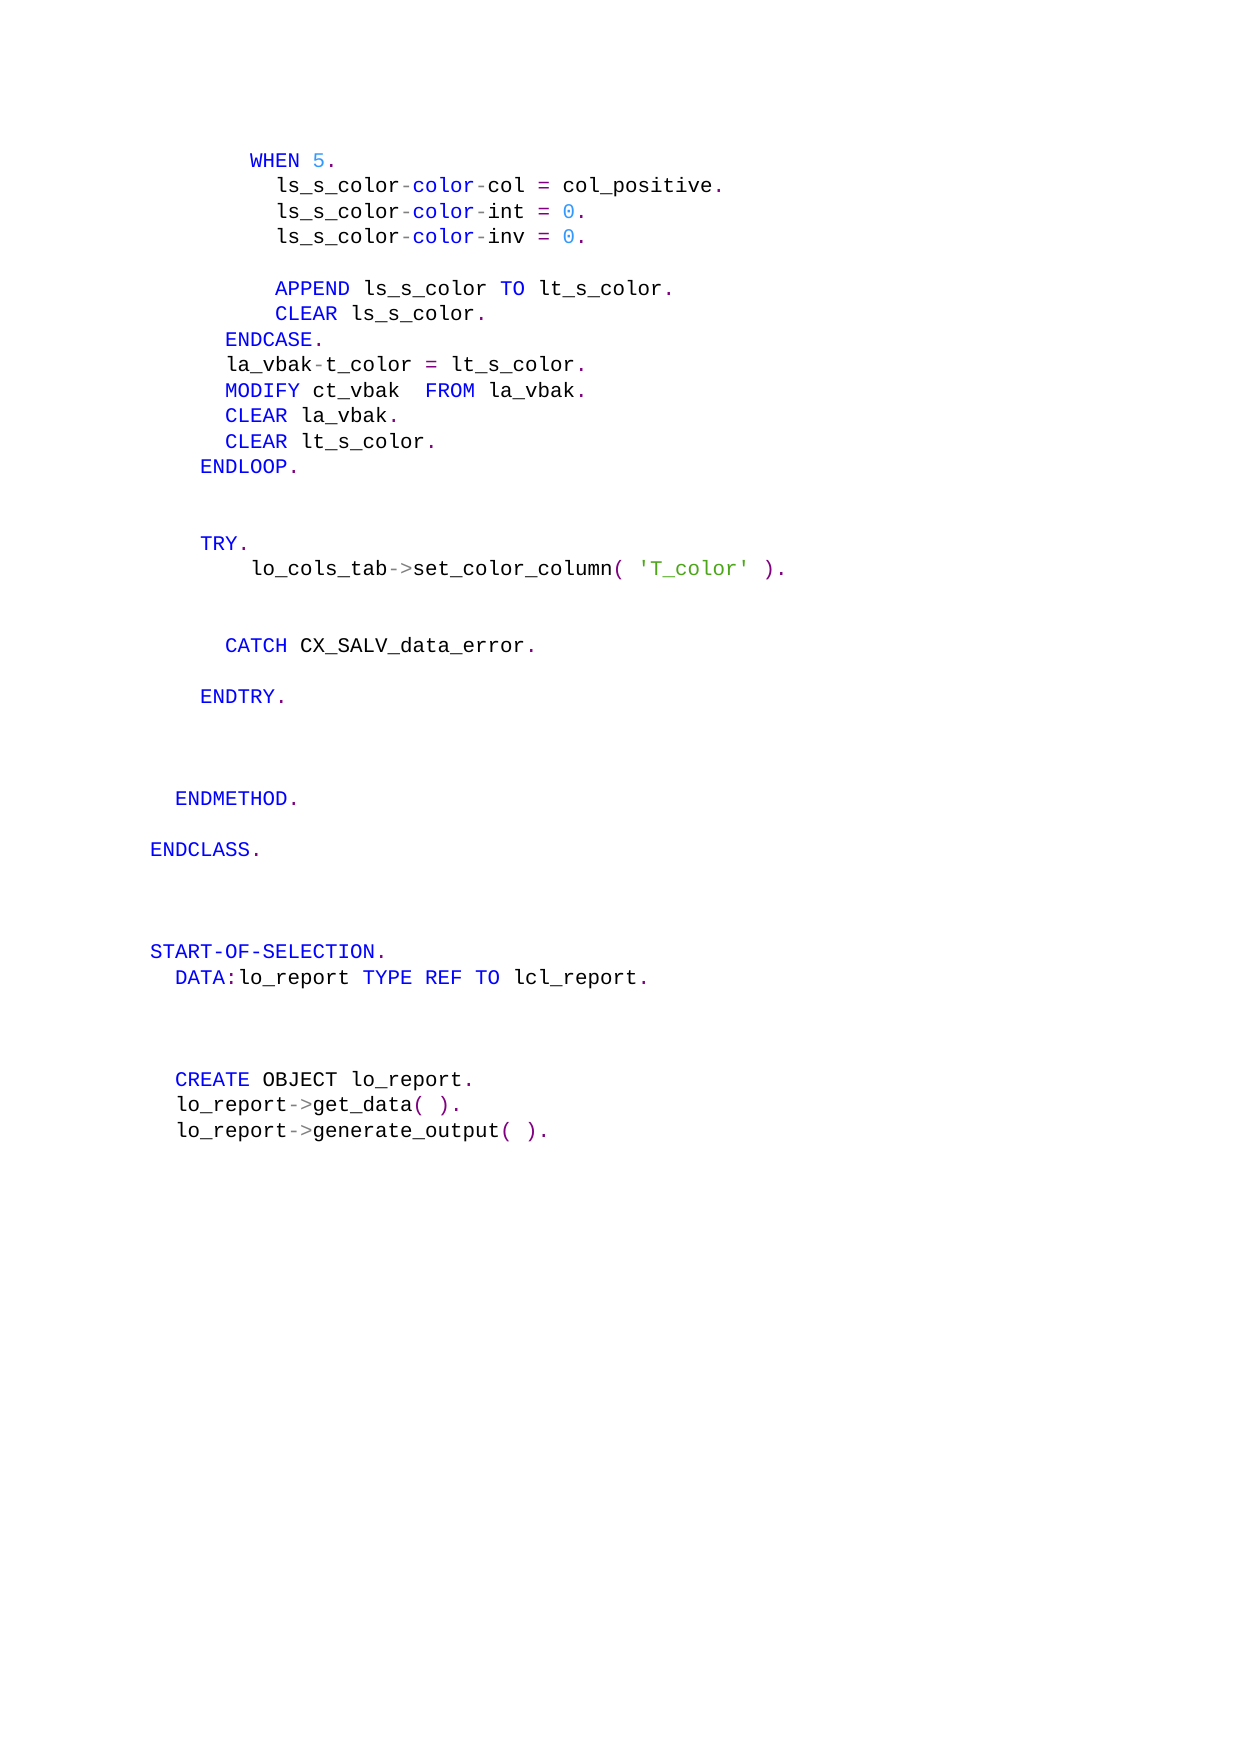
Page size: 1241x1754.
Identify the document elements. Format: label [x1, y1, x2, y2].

text [150, 150, 1090, 1143]
